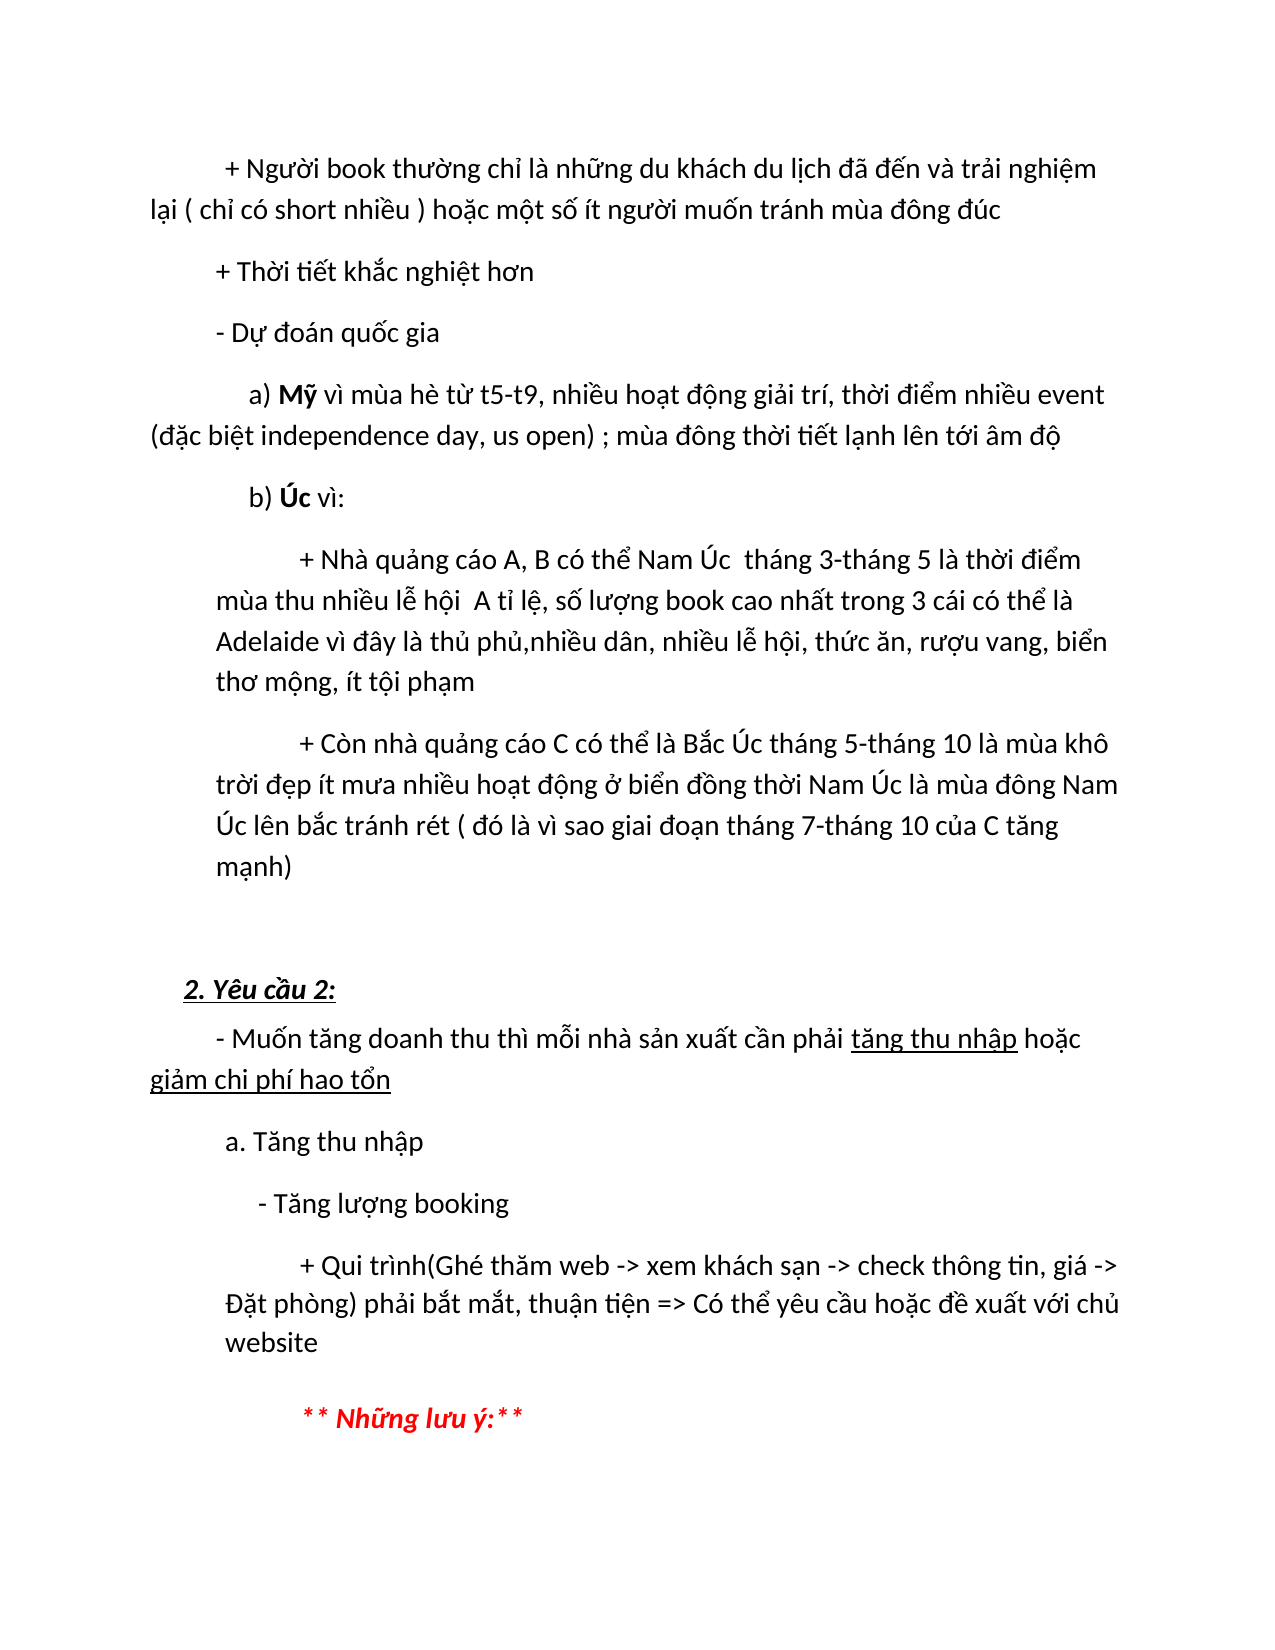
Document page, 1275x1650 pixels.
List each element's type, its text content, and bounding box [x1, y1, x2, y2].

text b) Úc vì: [150, 479, 1125, 514]
text a) Mỹ vì mùa hè từ t5-t9, nhiều hoạt động giải trí, thời điểm nhiều event (đặc biệt independence day, us open) ; mùa đông thời tiết lạnh lên tới âm độ [150, 376, 1125, 453]
text + Qui trình(Ghé thăm web -> xem khách sạn -> check thông tin, giá -> Đặt phòng) phải bắt mắt, thuận tiện => Có thể yêu cầu hoặc đề xuất với chủ website [225, 1247, 1125, 1359]
text - Dự đoán quốc gia [150, 314, 1125, 350]
text + Nhà quảng cáo A, B có thể Nam Úc tháng 3-tháng 5 là thời điểm mùa thu nhiều lễ hội A tỉ lệ, số lượng book cao nhất trong 3 cái có thể là Adelaide vì đây là thủ phủ,nhiều dân, nhiều lễ hội, thức ăn, rượu vang, biển thơ mộng, ít tội phạm [216, 541, 1125, 699]
text a. Tăng thu nhập [150, 1123, 1125, 1159]
text + Thời tiết khắc nghiệt hơn [150, 253, 1125, 288]
text - Tăng lượng booking [150, 1185, 1125, 1221]
text + Người book thường chỉ là những du khách du lịch đã đến và trải nghiệm lại ( chỉ có short nhiều ) hoặc một số ít người muốn tránh mùa đông đúc [150, 150, 1125, 227]
text + Còn nhà quảng cáo C có thể là Bắc Úc tháng 5-tháng 10 là mùa khô trời đẹp ít mưa nhiều hoạt động ở biển đồng thời Nam Úc là mùa đông Nam Úc lên bắc tránh rét ( đó là vì sao giai đoạn tháng 7-tháng 10 của C tăng mạnh) [216, 725, 1125, 884]
text - Muốn tăng doanh thu thì mỗi nhà sản xuất cần phải tăng thu nhập hoặc giảm chi phí hao tổn [150, 1021, 1125, 1097]
subtitle 2. Yêu cầu 2: [150, 971, 1125, 1007]
text ** Những lưu ý:** [225, 1401, 1125, 1436]
